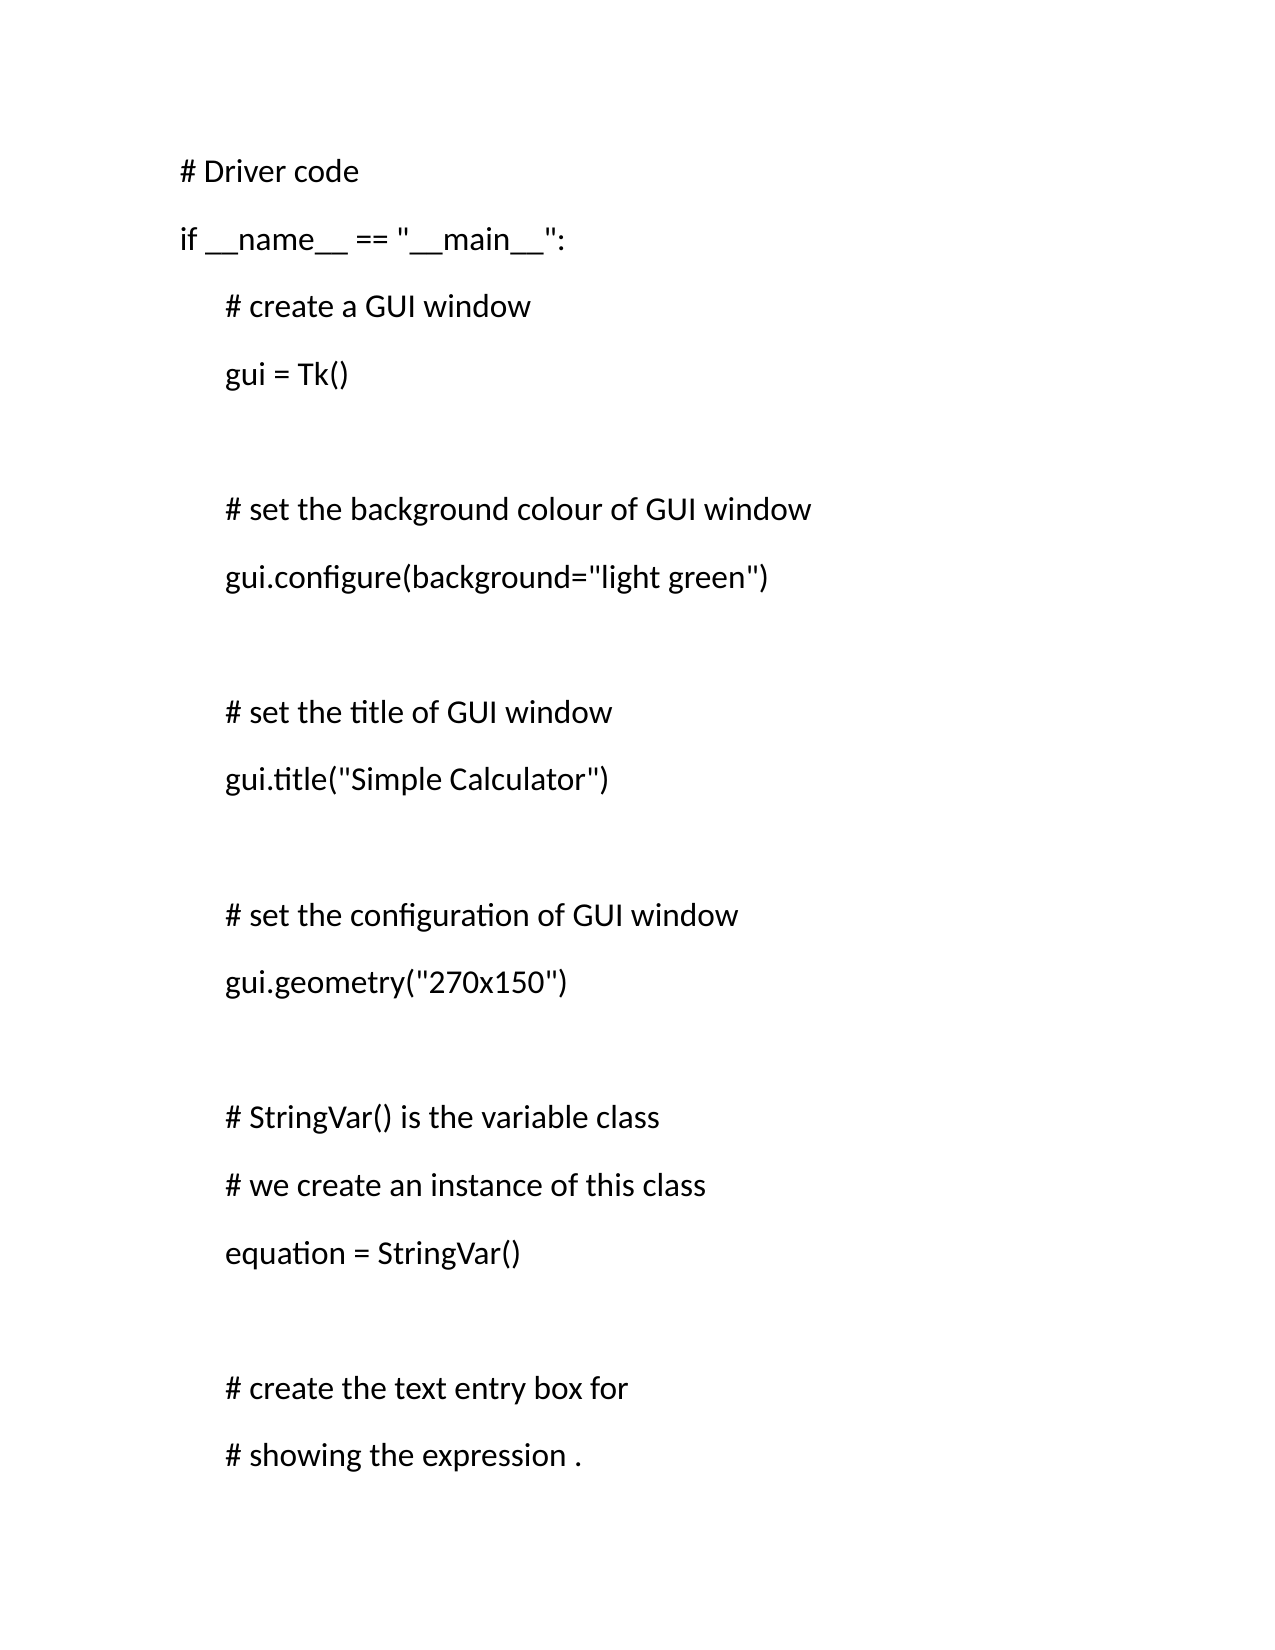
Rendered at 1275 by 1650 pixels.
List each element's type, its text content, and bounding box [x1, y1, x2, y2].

text gui.geometry("270x150") [179, 961, 1125, 1002]
text # set the configuration of GUI window [179, 894, 1125, 934]
text # set the background colour of GUI window [179, 488, 1125, 529]
text # Driver code [179, 150, 1125, 191]
text if __name__ == "__main__": [179, 218, 1125, 258]
text # create a GUI window [179, 285, 1125, 326]
text # showing the expression . [179, 1434, 1125, 1475]
text # StringVar() is the variable class [179, 1096, 1125, 1137]
text # set the title of GUI window [179, 691, 1125, 732]
text # we create an instance of this class [179, 1164, 1125, 1205]
text gui = Tk() [179, 353, 1125, 393]
text # create the text entry box for [179, 1367, 1125, 1408]
text equation = StringVar() [179, 1232, 1125, 1272]
text gui.title("Simple Calculator") [179, 758, 1125, 799]
text gui.configure(background="light green") [179, 556, 1125, 596]
